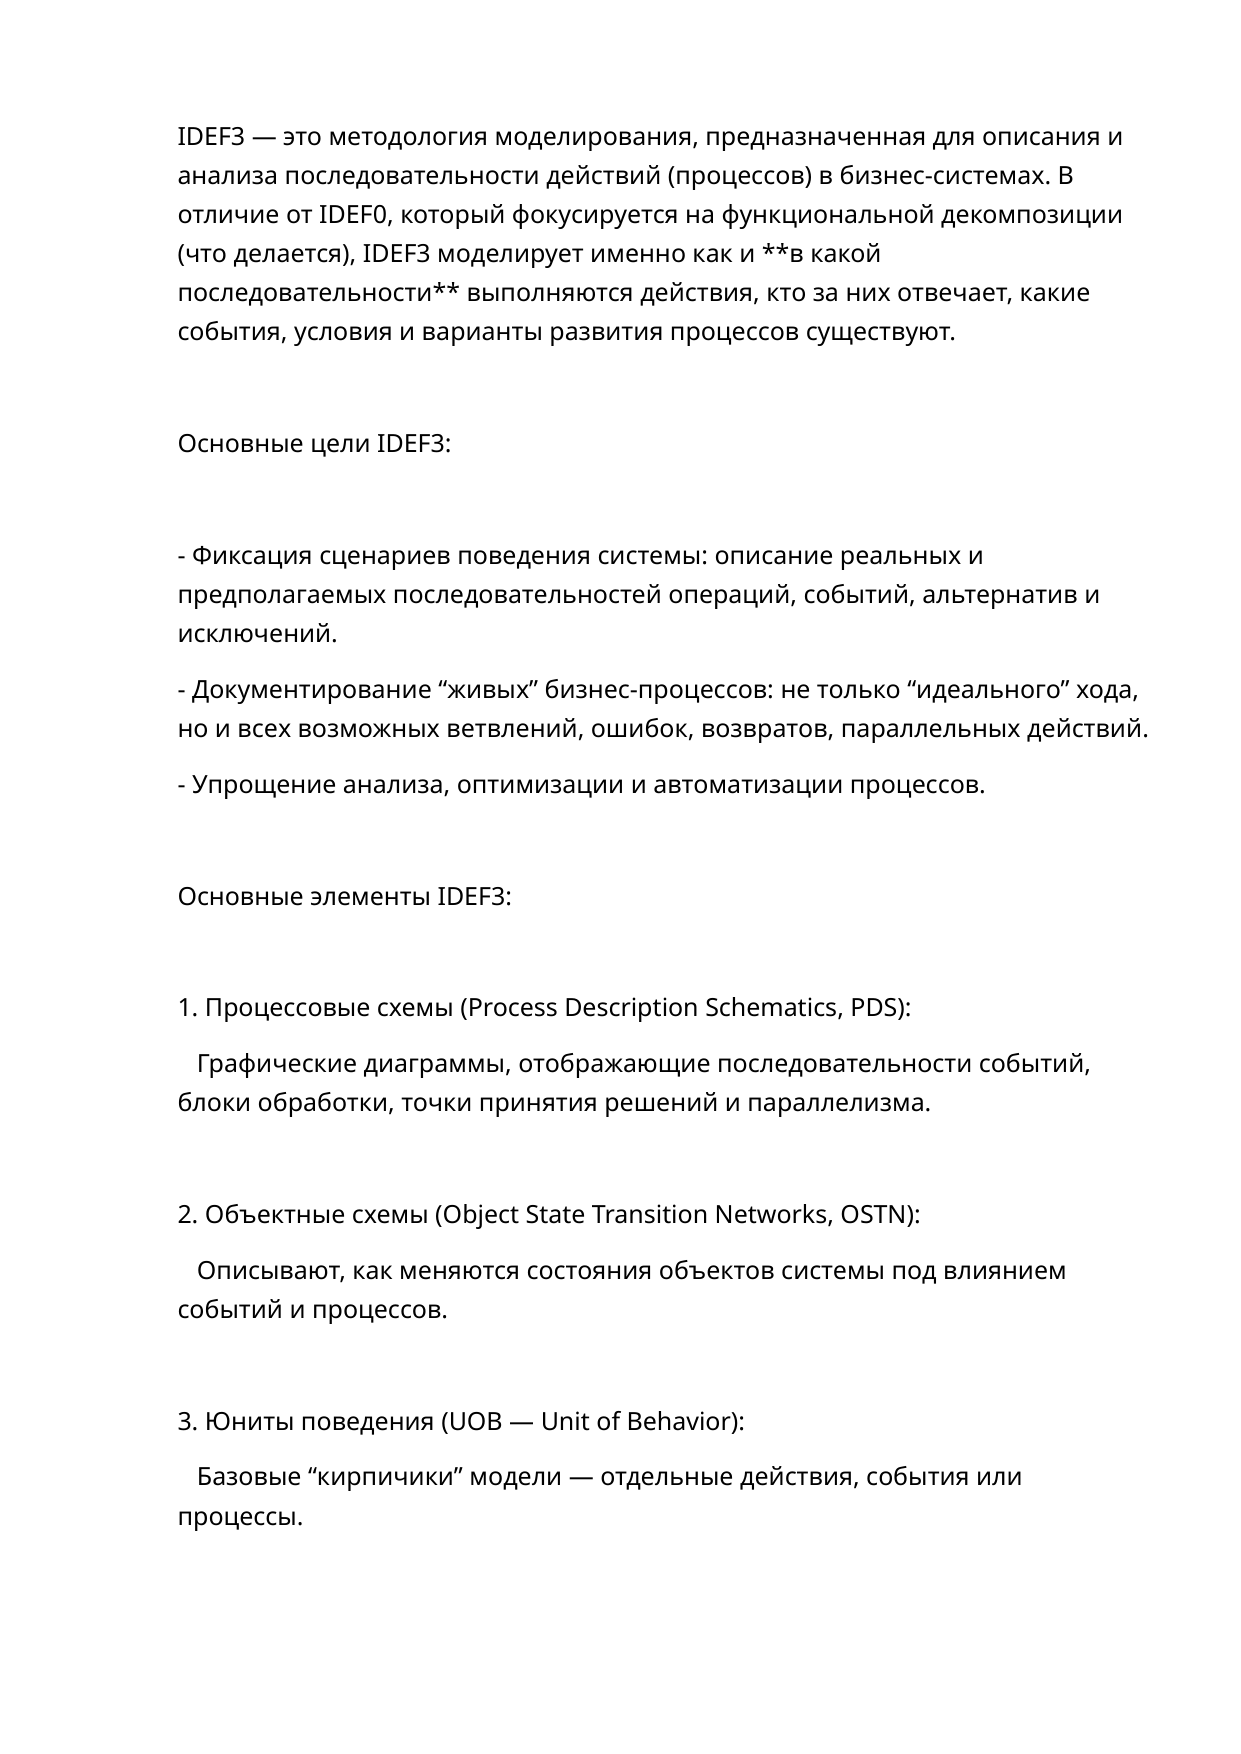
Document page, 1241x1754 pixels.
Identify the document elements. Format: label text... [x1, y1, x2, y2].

text Описывают, как меняются состояния объектов системы под влиянием событий и процессов. [177, 1252, 1152, 1326]
text 3. Юниты поведения (UOB — Unit of Behavior): [177, 1403, 1152, 1437]
text 2. Объектные схемы (Object State Transition Networks, OSTN): [177, 1196, 1152, 1231]
text 1. Процессовые схемы (Process Description Schematics, PDS): [177, 990, 1152, 1024]
text - Документирование “живых” бизнес-процессов: не только “идеального” хода, но и всех возможных ветвлений, ошибок, возвратов, параллельных действий. [177, 671, 1152, 745]
text Базовые “кирпичики” модели — отдельные действия, события или процессы. [177, 1459, 1152, 1532]
text Основные элементы IDEF3: [177, 878, 1152, 912]
text - Упрощение анализа, оптимизации и автоматизации процессов. [177, 766, 1152, 801]
text IDEF3 — это методология моделирования, предназначенная для описания и анализа последовательности действий (процессов) в бизнес-системах. В отличие от IDEF0, который фокусируется на функциональной декомпозиции (что делается), IDEF3 моделирует именно как и **в какой последовательности** выполняются действия, кто за них отвечает, какие события, условия и варианты развития процессов существуют. [177, 118, 1152, 348]
text Основные цели IDEF3: [177, 426, 1152, 460]
text Графические диаграммы, отображающие последовательности событий, блоки обработки, точки принятия решений и параллелизма. [177, 1046, 1152, 1119]
text - Фиксация сценариев поведения системы: описание реальных и предполагаемых последовательностей операций, событий, альтернатив и исключений. [177, 537, 1152, 650]
